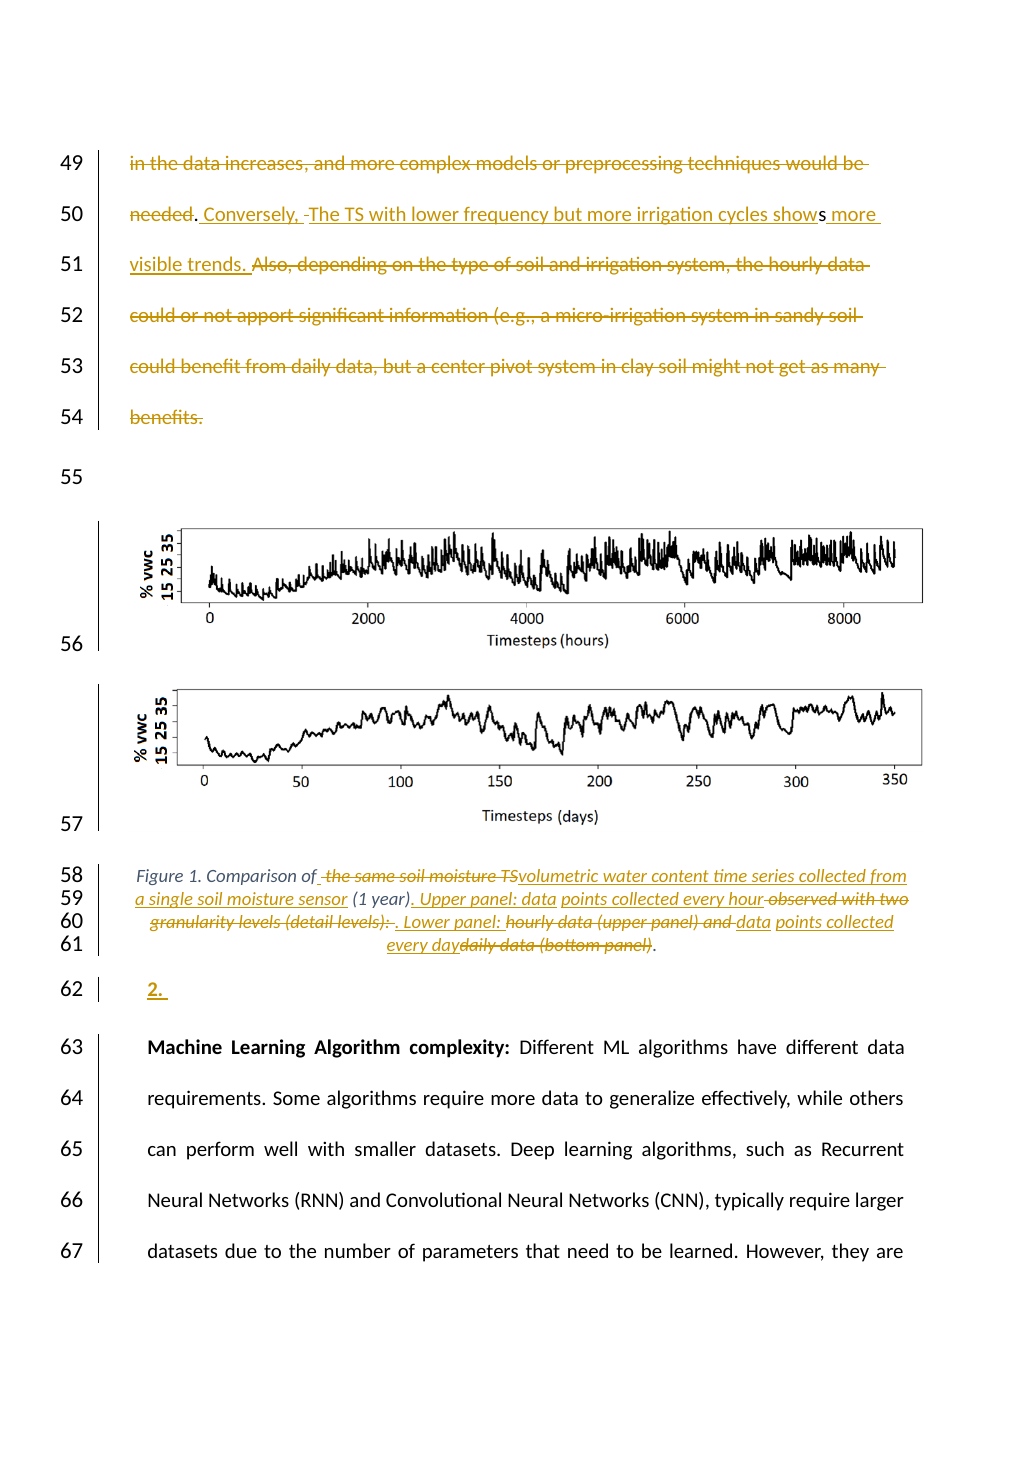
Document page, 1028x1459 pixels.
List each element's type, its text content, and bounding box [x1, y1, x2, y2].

picture [129, 520, 932, 651]
text Figure 1. Comparison of (1 year) . [130, 864, 915, 956]
picture [129, 683, 924, 832]
